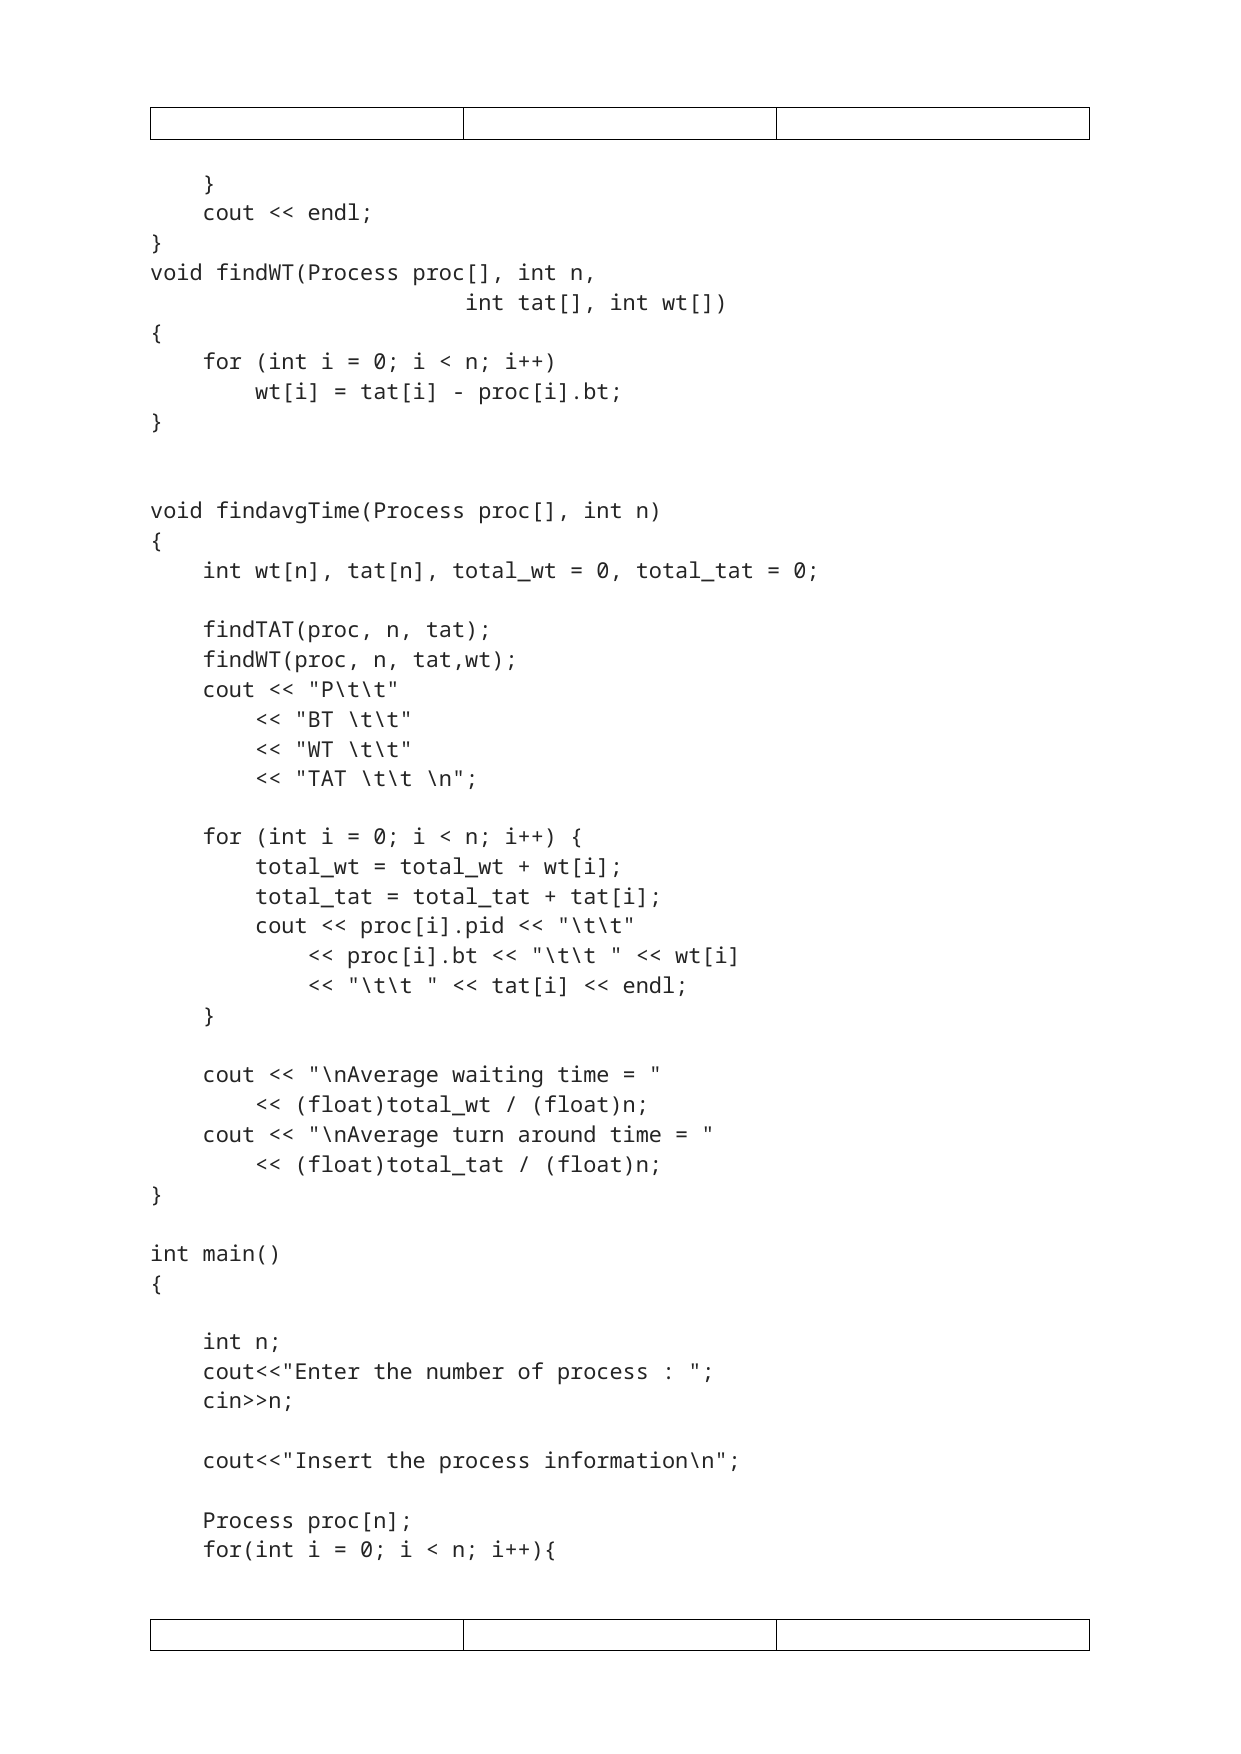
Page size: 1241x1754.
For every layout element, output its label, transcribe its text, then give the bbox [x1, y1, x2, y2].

text } [150, 1000, 1090, 1030]
text { [150, 316, 1090, 346]
text total_wt = total_wt + wt[i]; [150, 851, 1090, 881]
text findWT(proc, n, tat,wt); [150, 644, 1090, 674]
text Process proc[n]; [150, 1504, 1090, 1534]
text int n; [150, 1326, 1090, 1356]
text int wt[n], tat[n], total_wt = 0, total_tat = 0; [150, 555, 1090, 584]
text } [150, 167, 1090, 197]
text total_tat = total_tat + tat[i]; [150, 881, 1090, 911]
text for (int i = 0; i < n; i++) [150, 346, 1090, 376]
text << (float)total_wt / (float)n; [150, 1089, 1090, 1119]
text int tat[], int wt[]) [150, 287, 1090, 316]
text cout << proc[i].pid << "\t\t" [150, 911, 1090, 940]
text << proc[i].bt << "\t\t " << wt[i] [150, 940, 1090, 970]
text cin>>n; [150, 1385, 1090, 1415]
text << (float)total_tat / (float)n; [150, 1149, 1090, 1179]
text int main() [150, 1238, 1090, 1268]
text findTAT(proc, n, tat); [150, 614, 1090, 644]
text cout << "\nAverage waiting time = " [150, 1059, 1090, 1089]
text << "WT \t\t" [150, 733, 1090, 763]
text cout<<"Enter the number of process : "; [150, 1356, 1090, 1385]
text for (int i = 0; i < n; i++) { [150, 821, 1090, 851]
text { [150, 1268, 1090, 1298]
text cout << endl; [150, 197, 1090, 227]
text << "TAT \t\t \n"; [150, 763, 1090, 793]
text { [150, 525, 1090, 555]
text cout<<"Insert the process information\n"; [150, 1445, 1090, 1475]
text wt[i] = tat[i] - proc[i].bt; [150, 376, 1090, 406]
text cout << "P\t\t" [150, 674, 1090, 704]
text << "BT \t\t" [150, 704, 1090, 733]
text } [150, 1179, 1090, 1208]
text } [150, 227, 1090, 257]
text void findWT(Process proc[], int n, [150, 257, 1090, 287]
text for(int i = 0; i < n; i++){ [150, 1534, 1090, 1564]
text cout << "\nAverage turn around time = " [150, 1119, 1090, 1149]
text void findavgTime(Process proc[], int n) [150, 495, 1090, 525]
text << "\t\t " << tat[i] << endl; [150, 970, 1090, 1000]
text } [150, 406, 1090, 436]
